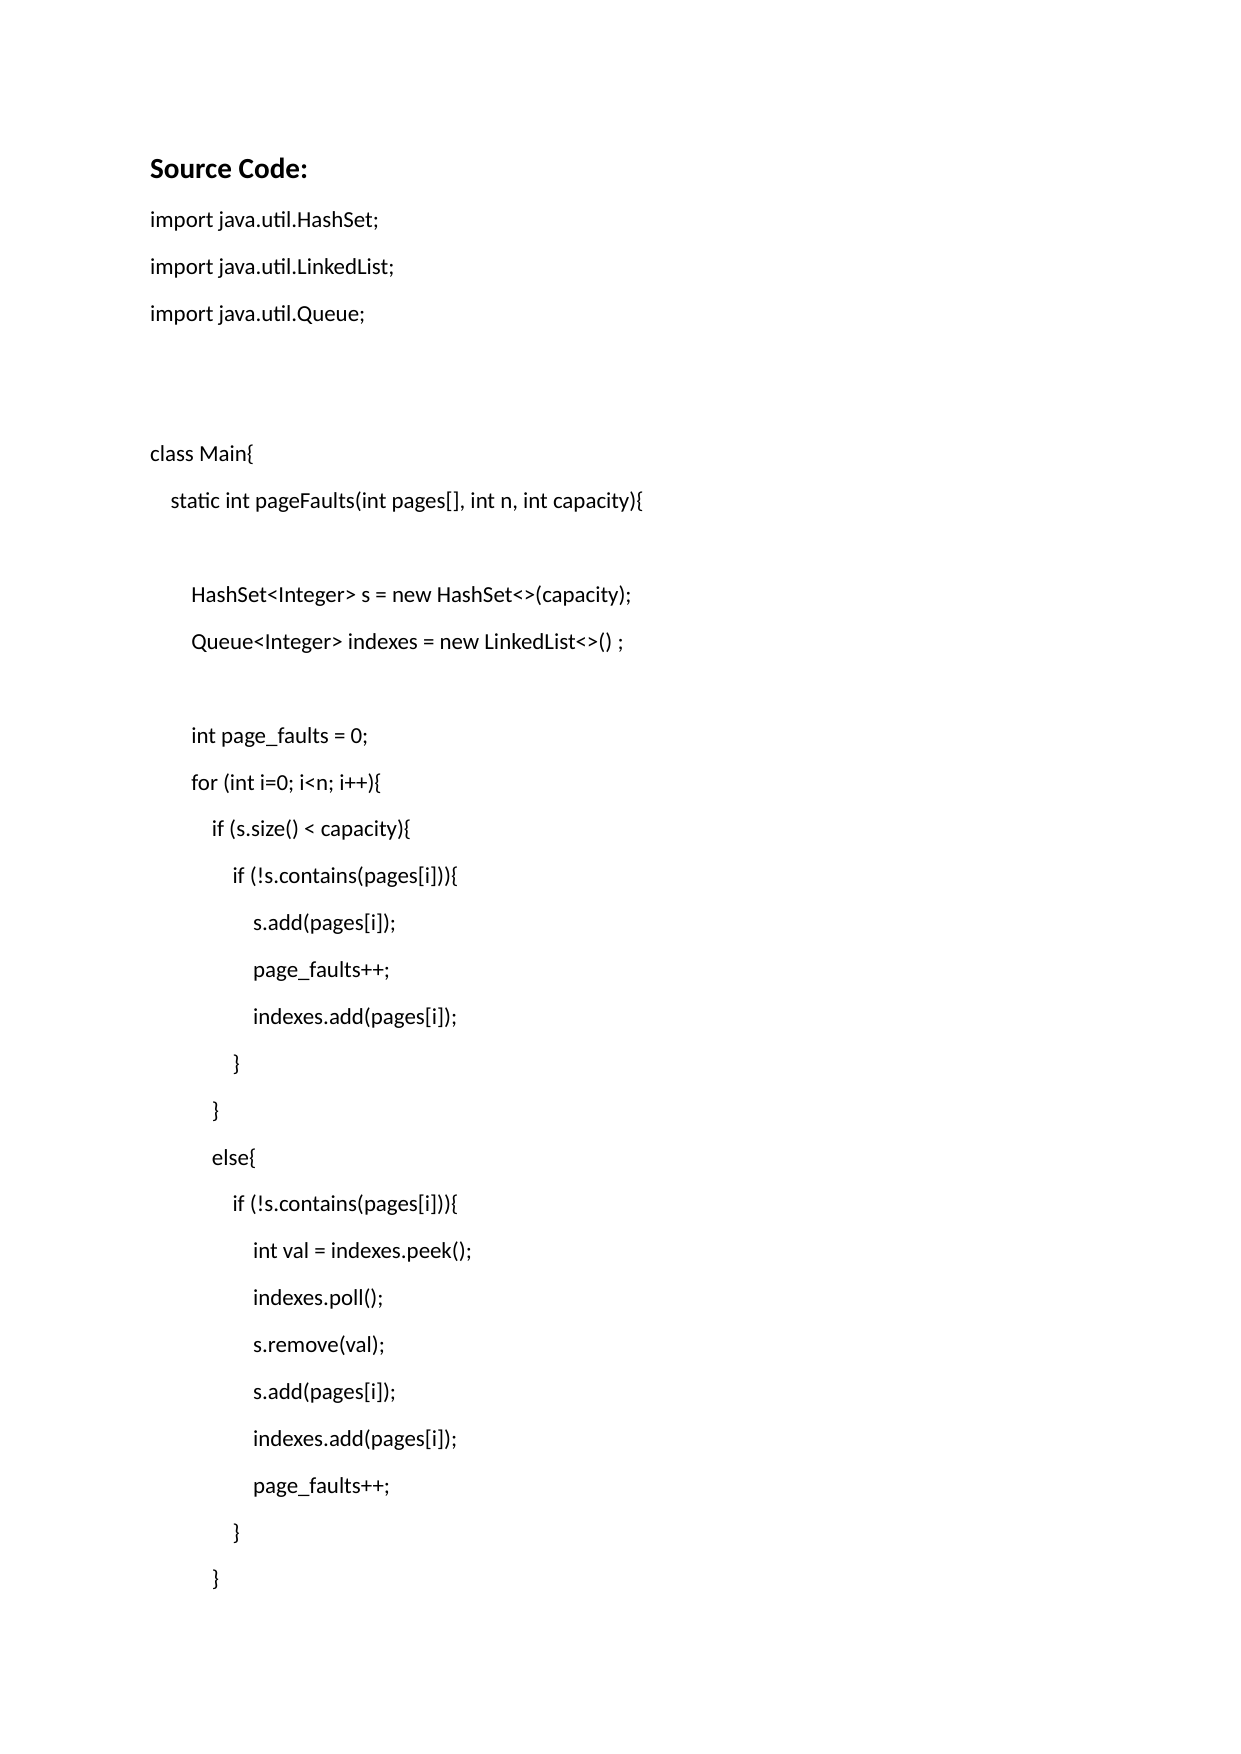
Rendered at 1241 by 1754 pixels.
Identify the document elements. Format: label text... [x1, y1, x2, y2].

text if (s.size() < capacity){ [150, 814, 1090, 842]
text if (!s.contains(pages[i])){ [150, 861, 1090, 889]
text import java.util.LinkedList; [150, 252, 1090, 280]
text import java.util.HashSet; [150, 205, 1090, 233]
text import java.util.Queue; [150, 299, 1090, 327]
text Source Code: [150, 150, 1090, 186]
text } [150, 1564, 1090, 1592]
text } [150, 1096, 1090, 1124]
text s.remove(val); [150, 1330, 1090, 1358]
text page_faults++; [150, 955, 1090, 983]
text page_faults++; [150, 1471, 1090, 1499]
text indexes.add(pages[i]); [150, 1002, 1090, 1030]
text indexes.poll(); [150, 1283, 1090, 1311]
text for (int i=0; i<n; i++){ [150, 768, 1090, 796]
text Queue<Integer> indexes = new LinkedList<>() ; [150, 627, 1090, 655]
text int val = indexes.peek(); [150, 1236, 1090, 1264]
text int page_faults = 0; [150, 721, 1090, 749]
text HashSet<Integer> s = new HashSet<>(capacity); [150, 580, 1090, 608]
text } [150, 1049, 1090, 1077]
text } [150, 1518, 1090, 1546]
text else{ [150, 1143, 1090, 1171]
text static int pageFaults(int pages[], int n, int capacity){ [150, 486, 1090, 514]
text class Main{ [150, 439, 1090, 467]
text s.add(pages[i]); [150, 908, 1090, 936]
text indexes.add(pages[i]); [150, 1424, 1090, 1452]
text s.add(pages[i]); [150, 1377, 1090, 1405]
text if (!s.contains(pages[i])){ [150, 1189, 1090, 1217]
